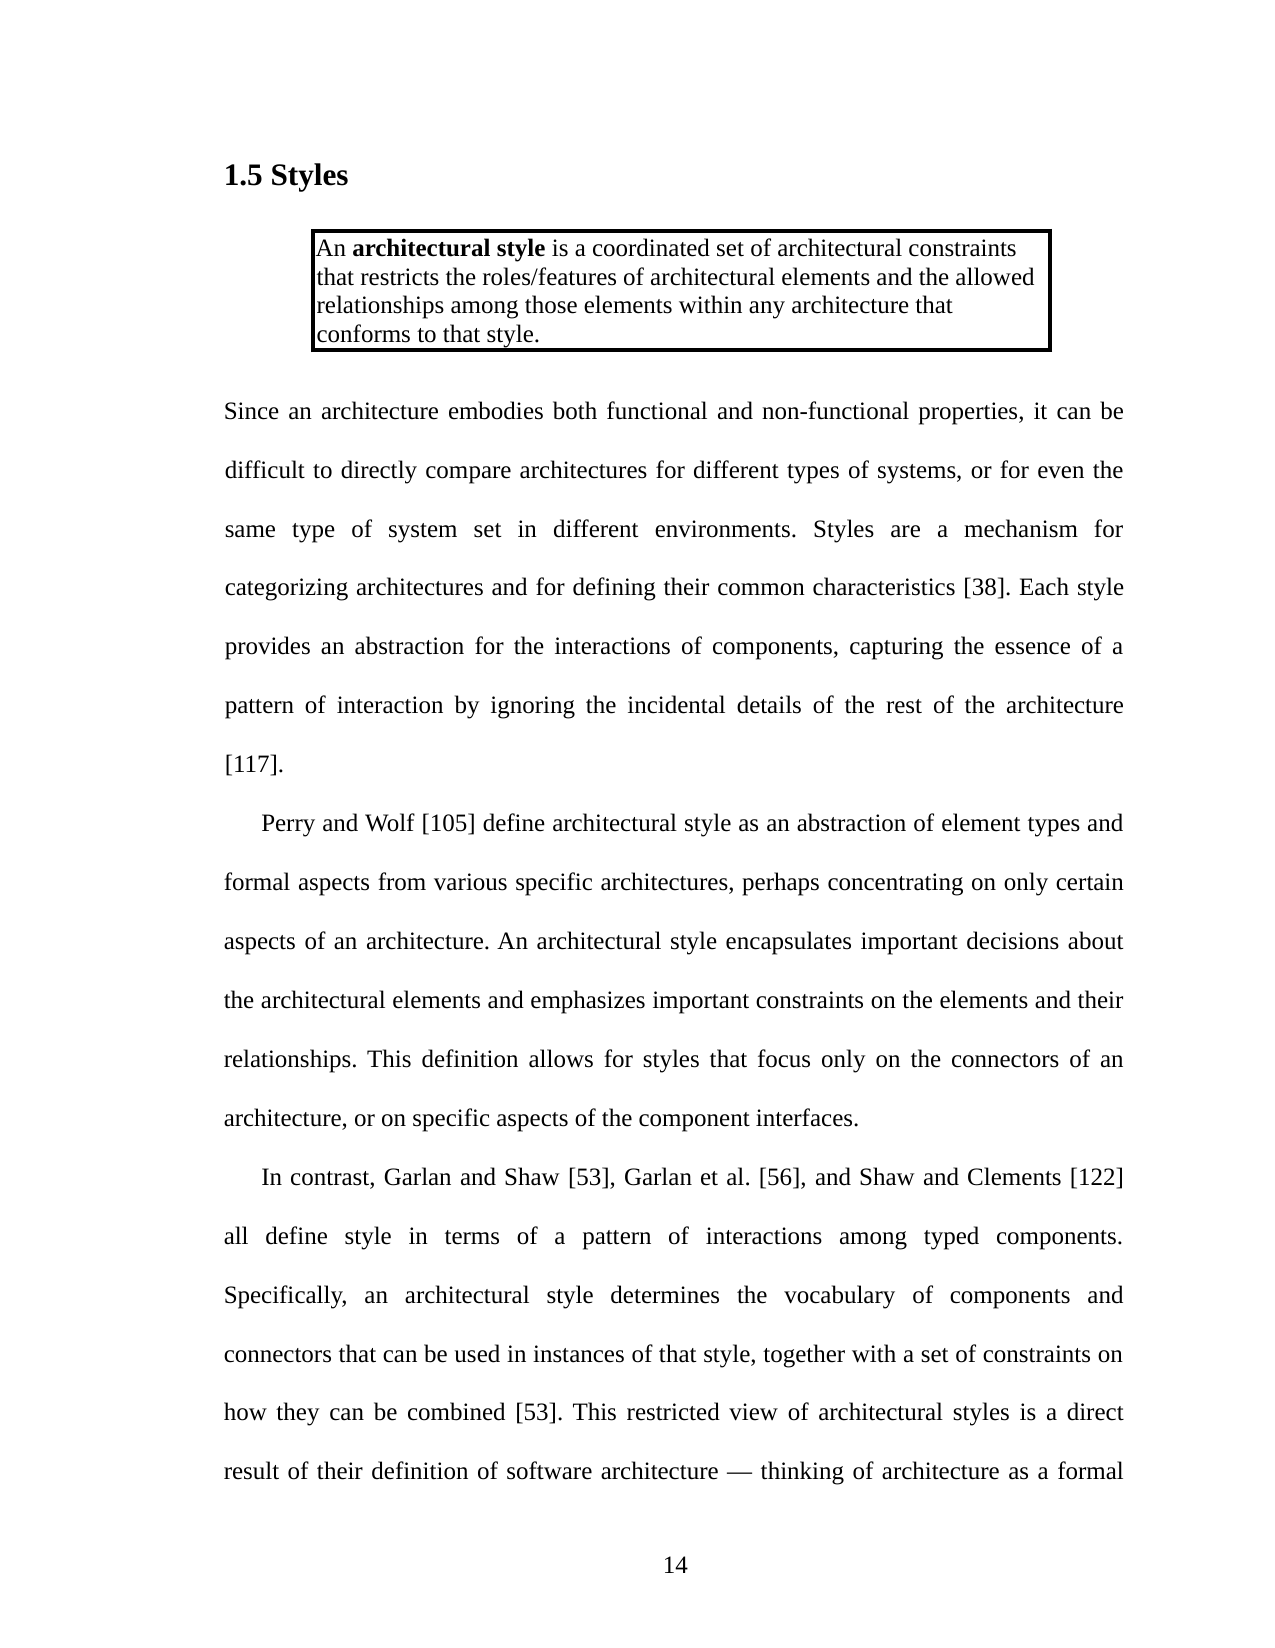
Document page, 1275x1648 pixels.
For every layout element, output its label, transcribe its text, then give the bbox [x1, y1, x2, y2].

text Perry and Wolf [105] define architectural style as an abstraction of element types and formal aspects from various specific architectures, perhaps concentrating on only certain aspects of an architecture. An architectural style encapsulates important decisions about the architectural elements and emphasizes important constraints on the elements and their relationships. This definition allows for styles that focus only on the connectors of an architecture, or on specific aspects of the component interfaces. [223, 808, 1125, 1131]
text An architectural style is a coordinated set of architectural constraints that restricts the roles/features of architectural elements and the allowed relationships among those elements within any architecture that conforms to that style. [315, 233, 1048, 348]
text Since an architecture embodies both functional and non-functional properties, it can be difficult to directly compare architectures for different types of systems, or for even the same type of system set in different environments. Styles are a mechanism for categorizing architectures and for defining their common characteristics [38]. Each style provides an abstraction for the interactions of components, capturing the essence of a pattern of interaction by ignoring the incidental details of the rest of the architecture [117]. [223, 396, 1125, 778]
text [223, 1162, 1125, 1485]
subtitle 1.5 Styles [223, 156, 1064, 192]
